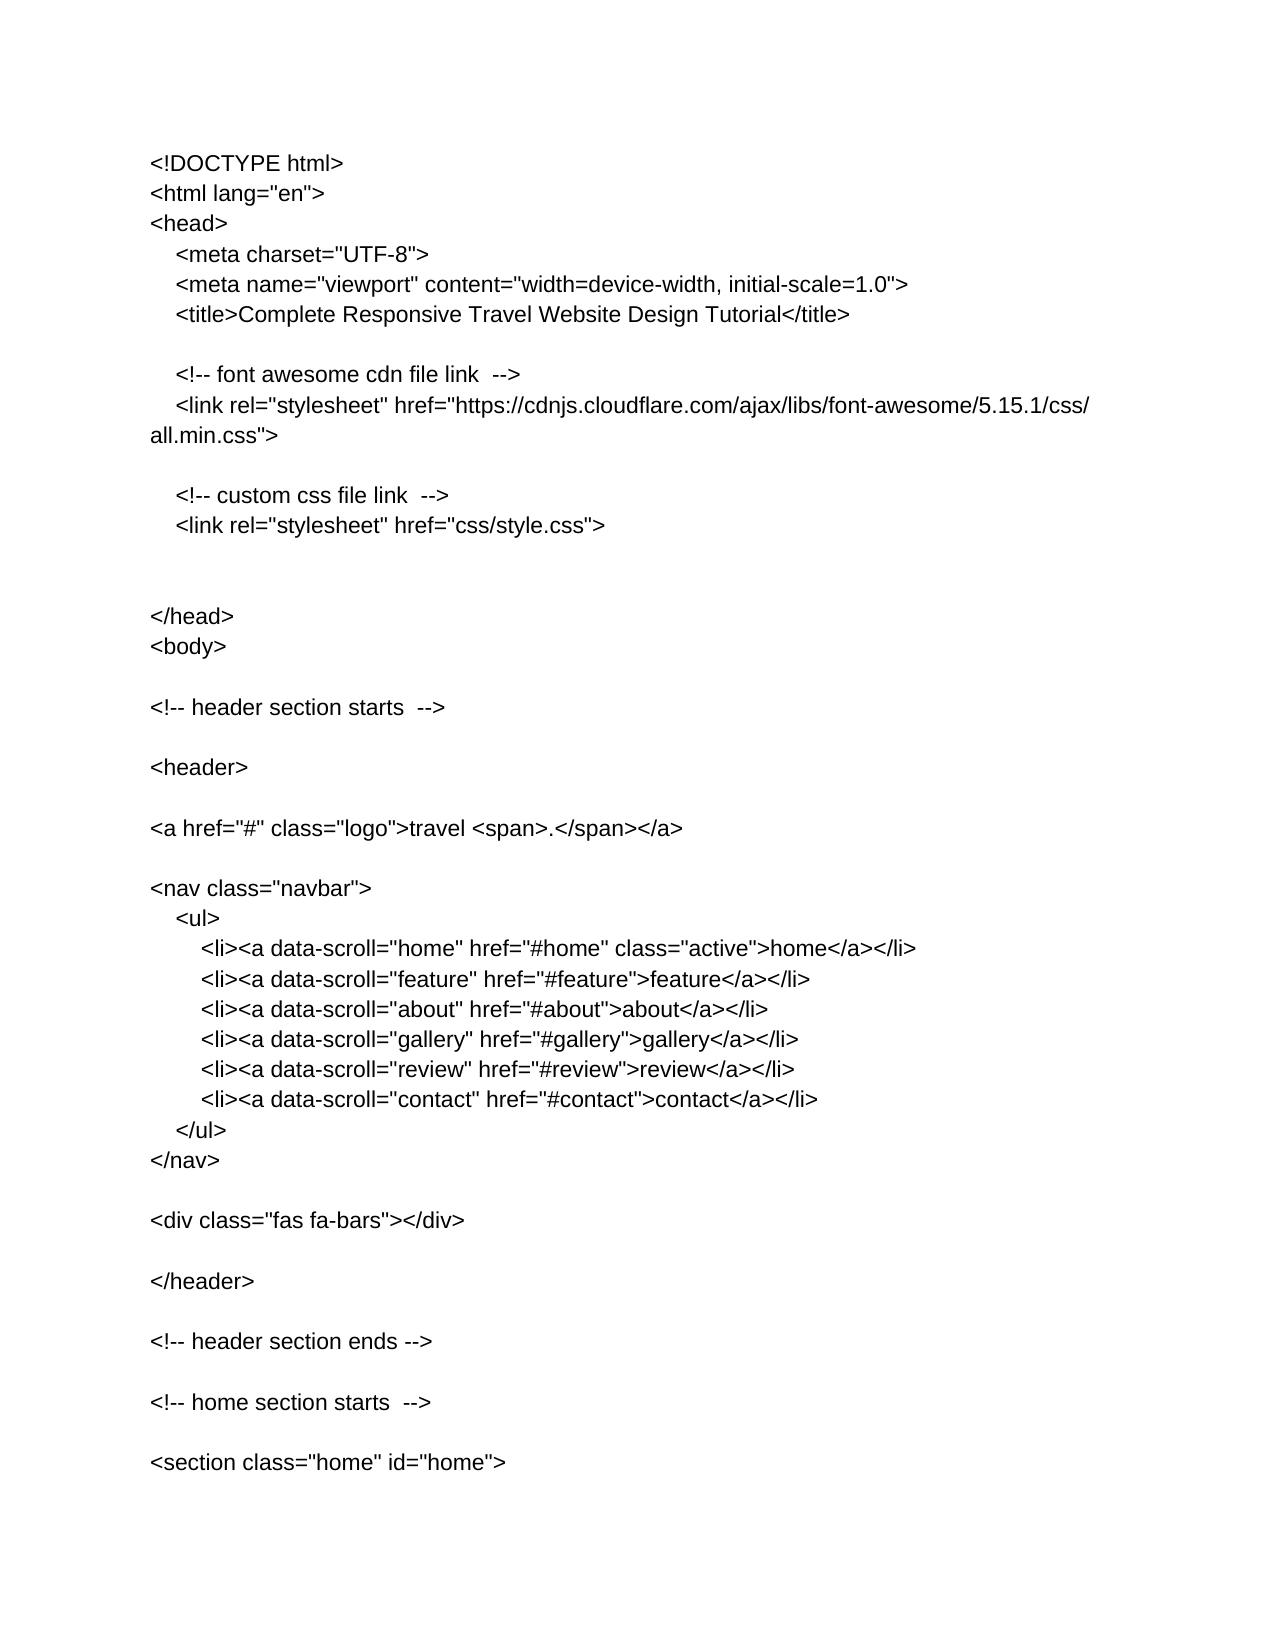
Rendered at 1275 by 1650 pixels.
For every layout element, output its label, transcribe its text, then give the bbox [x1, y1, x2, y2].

text <!-- header section ends --> [150, 1328, 1125, 1354]
text <nav class="navbar"> [150, 875, 1125, 901]
text <div class="fas fa-bars"></div> [150, 1207, 1125, 1234]
text <link rel="stylesheet" href="css/style.css"> [150, 512, 1125, 539]
text <!-- custom css file link --> [150, 482, 1125, 509]
text <link rel="stylesheet" href="https://cdnjs.cloudflare.com/ajax/libs/font-awesome/5.15.1/css/all.min.css"> [150, 392, 1125, 448]
text <li><a data-scroll="gallery" href="#gallery">gallery</a></li> [150, 1026, 1125, 1052]
text <head> [150, 210, 1125, 237]
text <meta name="viewport" content="width=device-width, initial-scale=1.0"> [150, 271, 1125, 297]
text </nav> [150, 1147, 1125, 1173]
text <!DOCTYPE html> [150, 150, 1125, 176]
text </head> [150, 603, 1125, 629]
text <li><a data-scroll="home" href="#home" class="active">home</a></li> [150, 935, 1125, 962]
text <li><a data-scroll="review" href="#review">review</a></li> [150, 1056, 1125, 1083]
text <li><a data-scroll="about" href="#about">about</a></li> [150, 996, 1125, 1022]
text </header> [150, 1268, 1125, 1294]
text <!-- font awesome cdn file link --> [150, 361, 1125, 388]
text <title>Complete Responsive Travel Website Design Tutorial</title> [150, 301, 1125, 327]
text <html lang="en"> [150, 180, 1125, 207]
text </ul> [150, 1117, 1125, 1143]
text <li><a data-scroll="contact" href="#contact">contact</a></li> [150, 1086, 1125, 1113]
text <section class="home" id="home"> [150, 1449, 1125, 1475]
text <meta charset="UTF-8"> [150, 241, 1125, 267]
text <a href="#" class="logo">travel <span>.</span></a> [150, 814, 1125, 841]
text <header> [150, 754, 1125, 781]
text <li><a data-scroll="feature" href="#feature">feature</a></li> [150, 966, 1125, 992]
text <body> [150, 633, 1125, 660]
text <ul> [150, 905, 1125, 932]
text <!-- home section starts --> [150, 1388, 1125, 1415]
text <!-- header section starts --> [150, 694, 1125, 720]
